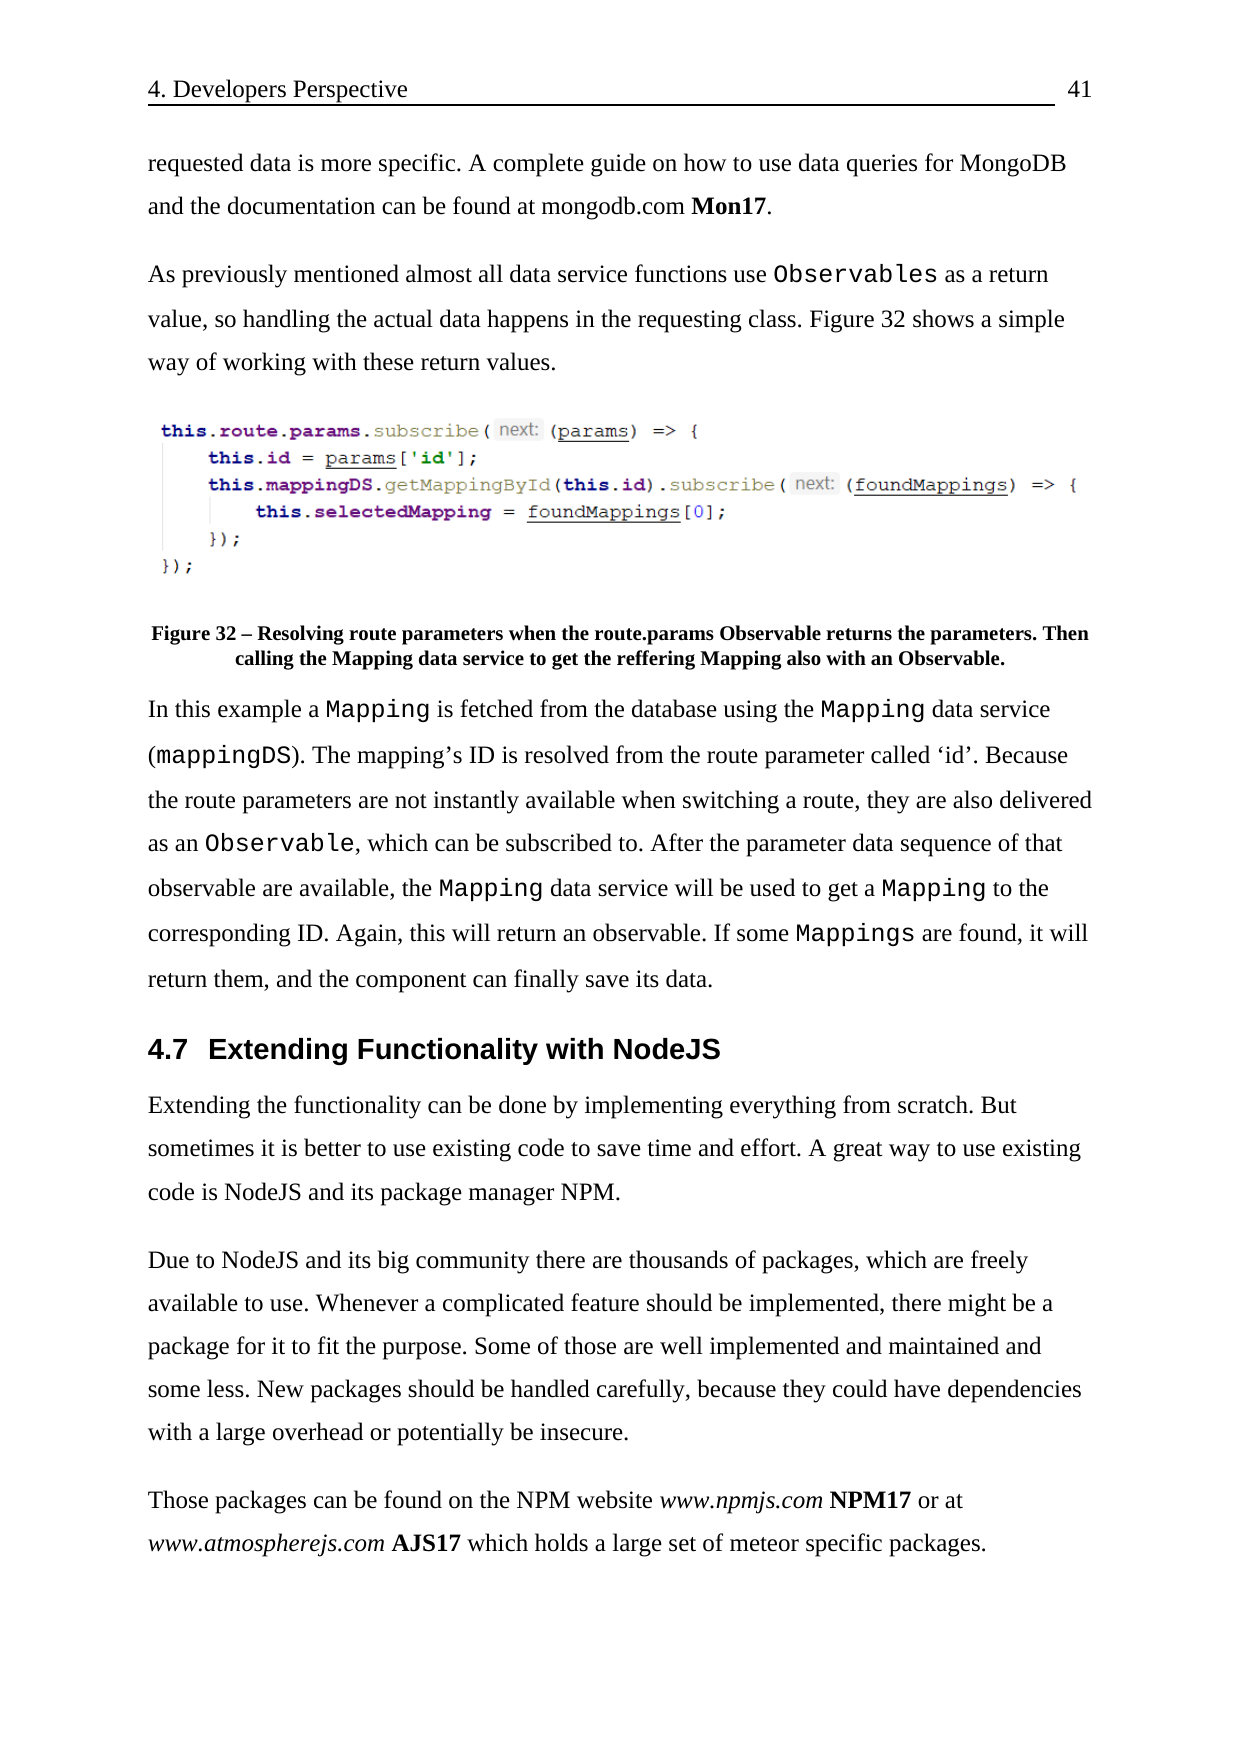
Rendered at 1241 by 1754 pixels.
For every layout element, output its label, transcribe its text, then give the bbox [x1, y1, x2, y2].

picture [147, 415, 1093, 582]
text Due to NodeJS and its big community there are thousands of packages, which are freely available to use. Whenever a complicated feature should be implemented, there might be a package for it to fit the purpose. Some of those are well implemented and maintained and some less. New packages should be handled carefully, because they could have dependencies with a large overhead or potentially be insecure. [148, 1245, 1093, 1446]
text In this example a Mapping is fetched from the database using the Mapping data service (mappingDS). The mapping’s ID is resolved from the route parameter called ‘id’. Because the route parameters are not instantly available when switching a route, they are also delivered as an Observable, which can be subscribed to. After the parameter data sequence of that observable are available, the Mapping data service will be used to get a Mapping to the corresponding ID. Again, this will return an observable. If some Mappings are found, it will return them, and the component can finally save its data. [148, 694, 1093, 992]
text Extending the functionality can be done by implementing everything from scratch. But sometimes it is better to use existing code to save time and effort. A great way to use existing code is NodeJS and its package manager NPM. [148, 1090, 1093, 1205]
text As previously mentioned almost all data service functions use Observables as a return value, so handling the actual data happens in the requesting class. Figure 32 shows a simple way of working with these return values. [148, 259, 1093, 376]
subtitle Extending Functionality with NodeJS [148, 1032, 1093, 1065]
text Those packages can be found on the NPM website www.npmjs.com or at www.atmospherejs.com which holds a large set of meteor specific packages. [148, 1485, 1093, 1557]
text Figure 32 – Resolving route parameters when the route.params Observable returns the parameters. Then calling the Mapping data service to get the reffering Mapping also with an Observable. [148, 621, 1093, 669]
